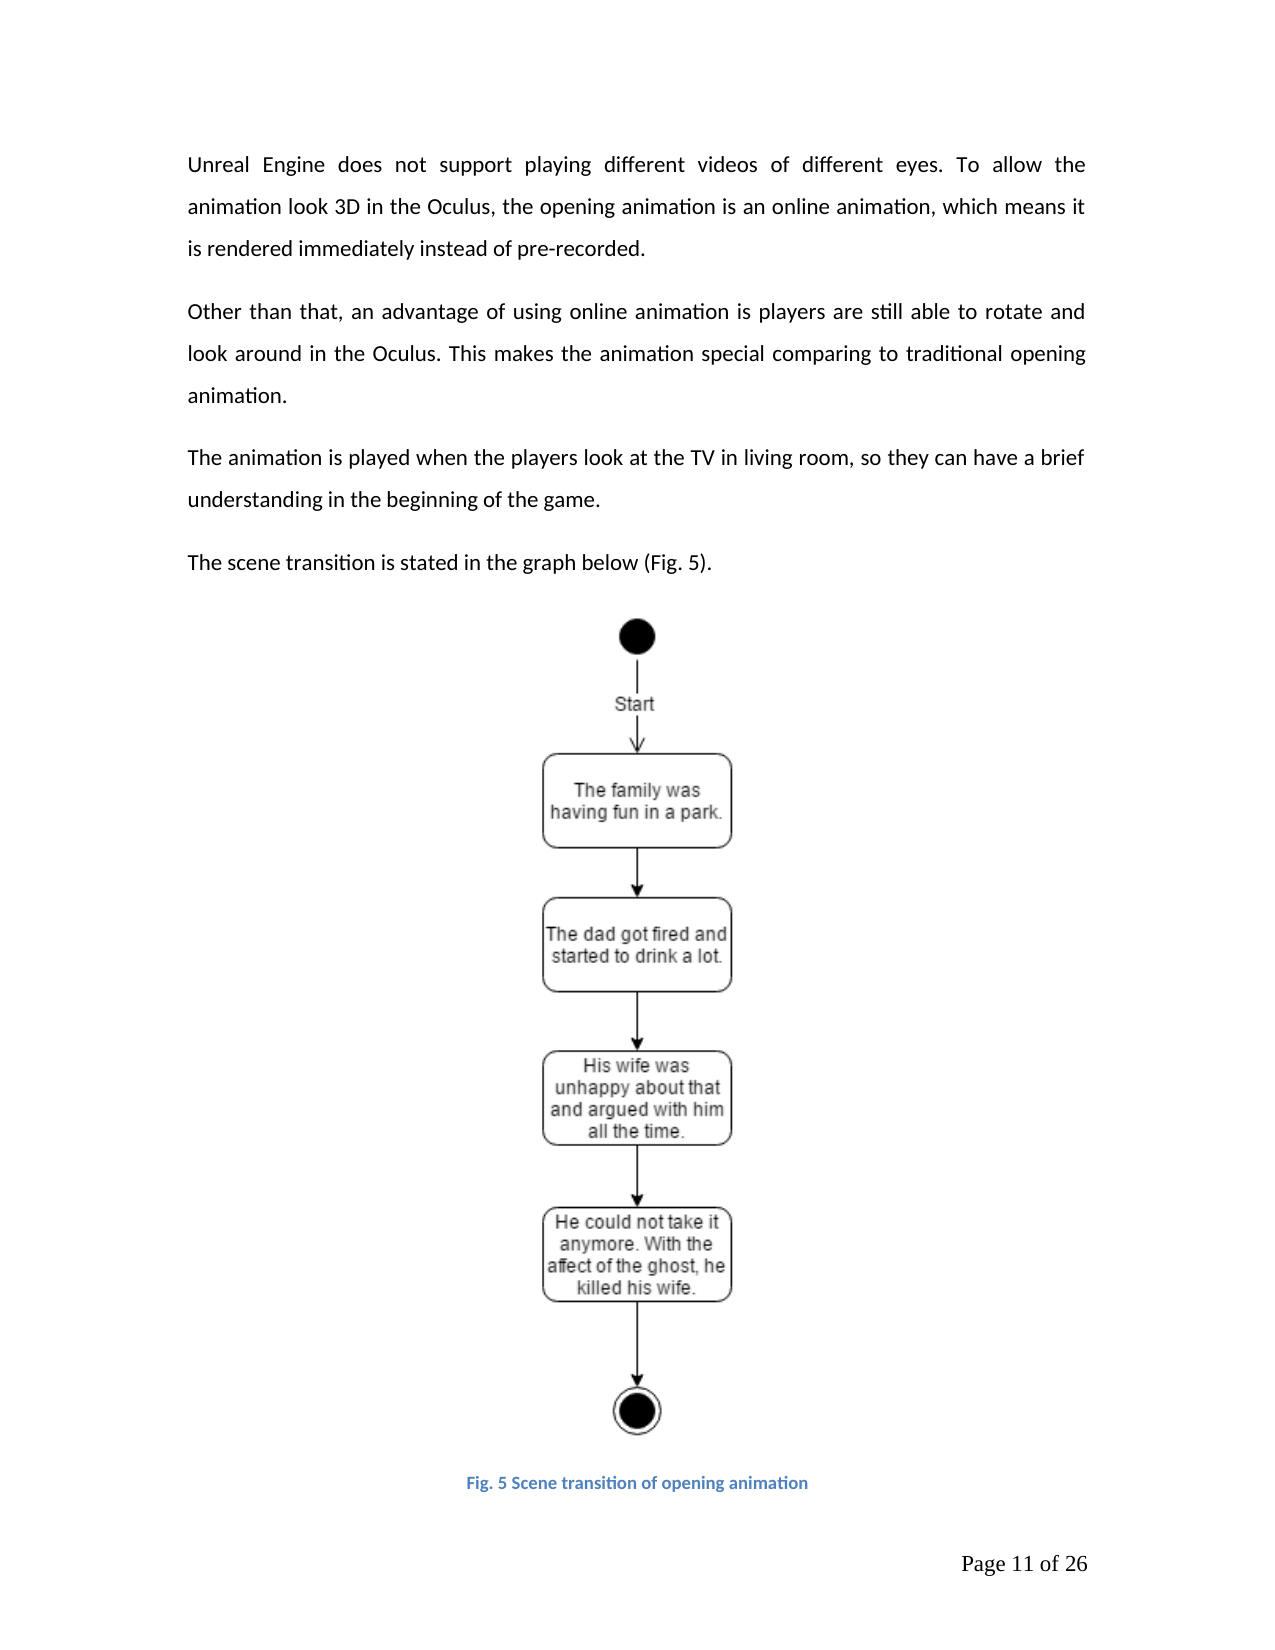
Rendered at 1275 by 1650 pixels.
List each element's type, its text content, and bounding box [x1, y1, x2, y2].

text Fig. 5 Scene transition of opening animation [187, 1471, 1087, 1494]
text The scene transition is stated in the graph below (Fig. 5). [187, 548, 1087, 576]
text The animation is played when the players look at the TV in living room, so they can have a brief understanding in the beginning of the game. [187, 443, 1087, 513]
text Other than that, an advantage of using online animation is players are still able to rotate and look around in the Oculus. This makes the animation special comparing to traditional opening animation. [187, 297, 1087, 409]
text Unreal Engine does not support playing different videos of different eyes. To allow the animation look 3D in the Oculus, the opening animation is an online animation, which means it is rendered immediately instead of pre-recorded. [187, 150, 1087, 262]
